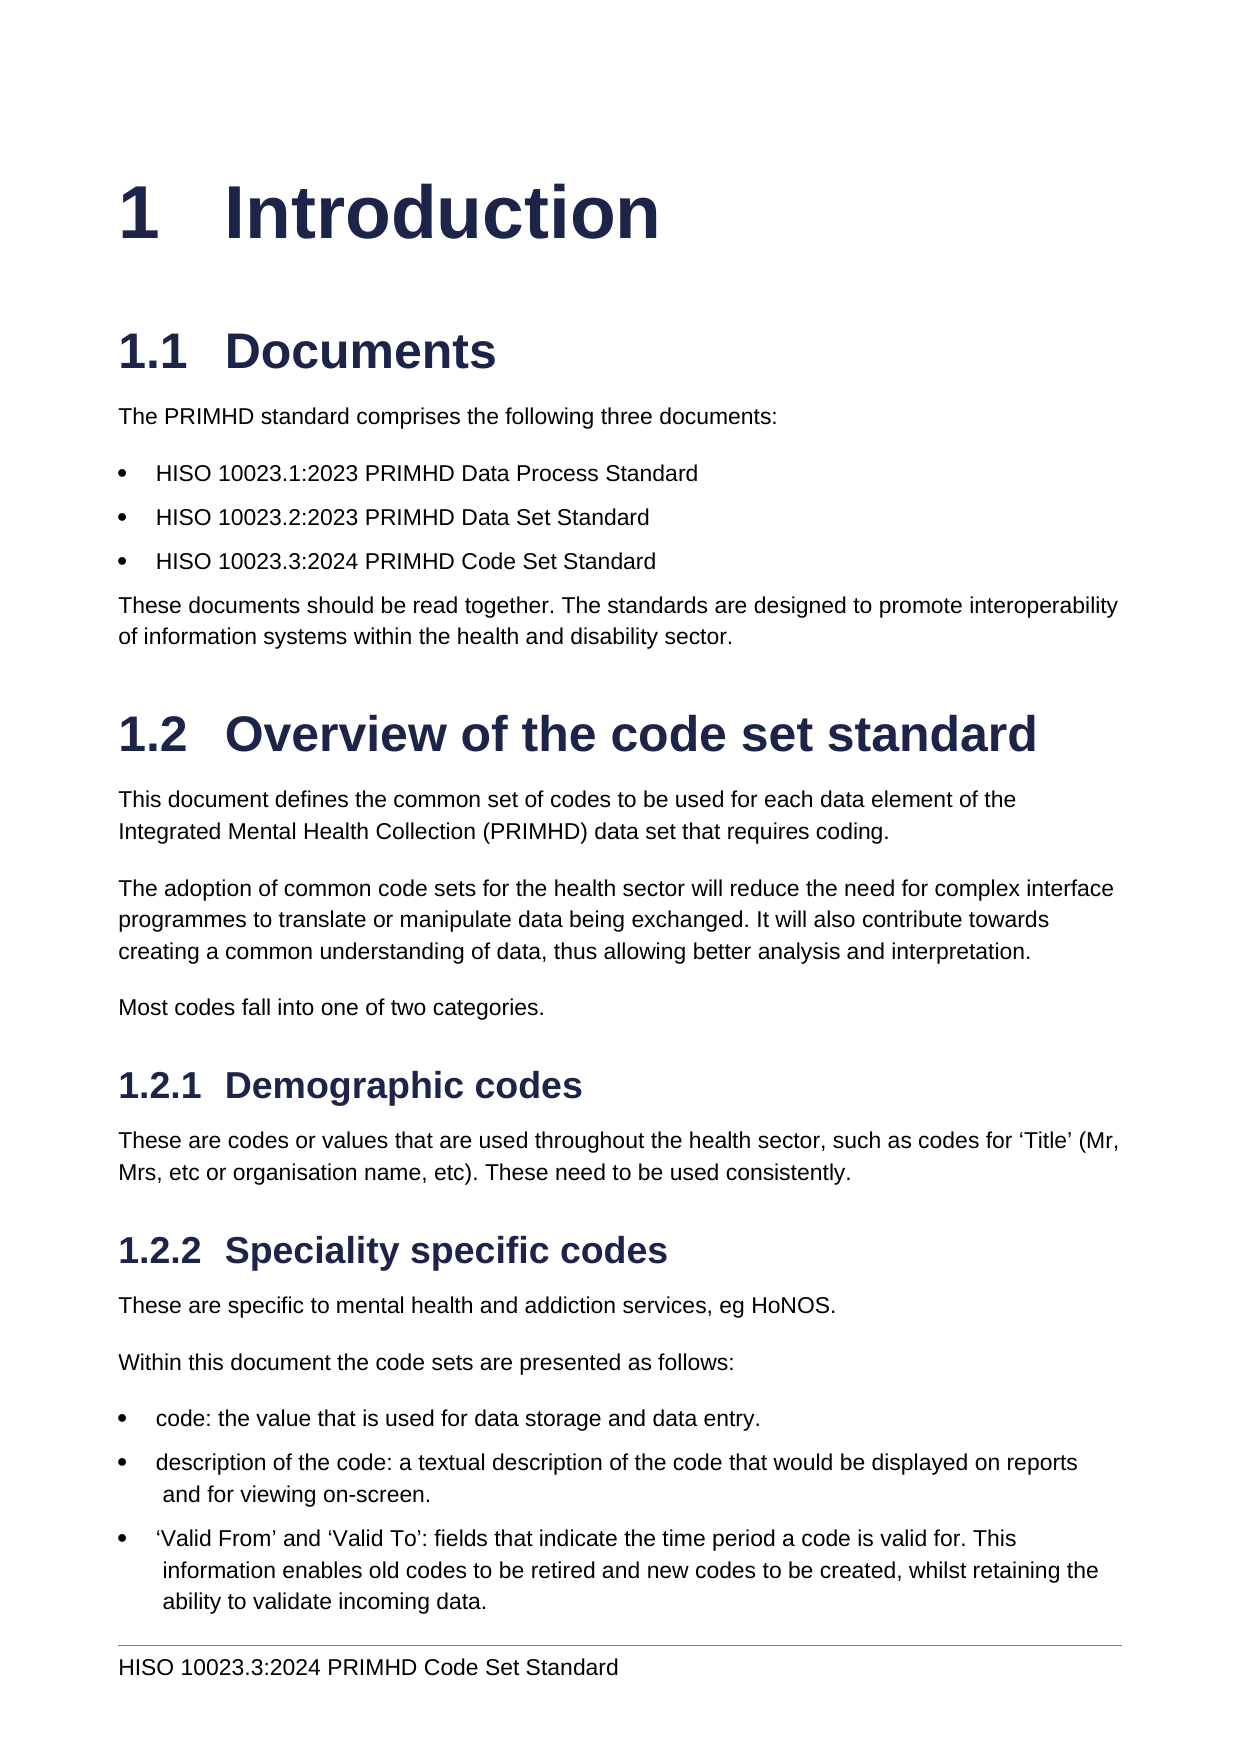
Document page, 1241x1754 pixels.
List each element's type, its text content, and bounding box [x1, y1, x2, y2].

subtitle Overview of the code set standard [118, 705, 1122, 762]
text These are codes or values that are used throughout the health sector, such as codes for ‘Title’ (Mr, Mrs, etc or organisation name, etc). These need to be used consistently. [118, 1127, 1122, 1185]
text The adoption of common code sets for the health sector will reduce the need for complex interface programmes to translate or manipulate data being exchanged. It will also contribute towards creating a common understanding of data, thus allowing better analysis and interpretation. [118, 874, 1122, 964]
list description of the code: a textual description of the code that would be displayed on reports and for viewing on-screen. [118, 1449, 1122, 1507]
subtitle Documents [118, 322, 1122, 379]
text This document defines the common set of codes to be used for each data element of the Integrated Mental Health Collection (PRIMHD) data set that requires coding. [118, 786, 1122, 844]
list HISO 10023.1:2023 PRIMHD Data Process Standard [118, 459, 1122, 486]
text Within this document the code sets are presented as follows: [118, 1349, 1122, 1375]
text Most codes fall into one of two categories. [118, 994, 1122, 1021]
subtitle Introduction [118, 168, 1122, 254]
subtitle Demographic codes [118, 1063, 1122, 1106]
subtitle Speciality specific codes [118, 1228, 1122, 1271]
text These are specific to mental health and addiction services, eg HoNOS. [118, 1292, 1122, 1318]
list ‘Valid From’ and ‘Valid To’: fields that indicate the time period a code is valid for. This information enables old codes to be retired and new codes to be created, whilst retaining the ability to validate incoming data. [118, 1525, 1122, 1614]
text These documents should be read together. The standards are designed to promote interoperability of information systems within the health and disability sector. [118, 592, 1122, 650]
list HISO 10023.3:2024 PRIMHD Code Set Standard [118, 548, 1122, 574]
list code: the value that is used for data storage and data entry. [118, 1405, 1122, 1432]
list HISO 10023.2:2023 PRIMHD Data Set Standard [118, 504, 1122, 530]
text The PRIMHD standard comprises the following three documents: [118, 403, 1122, 429]
